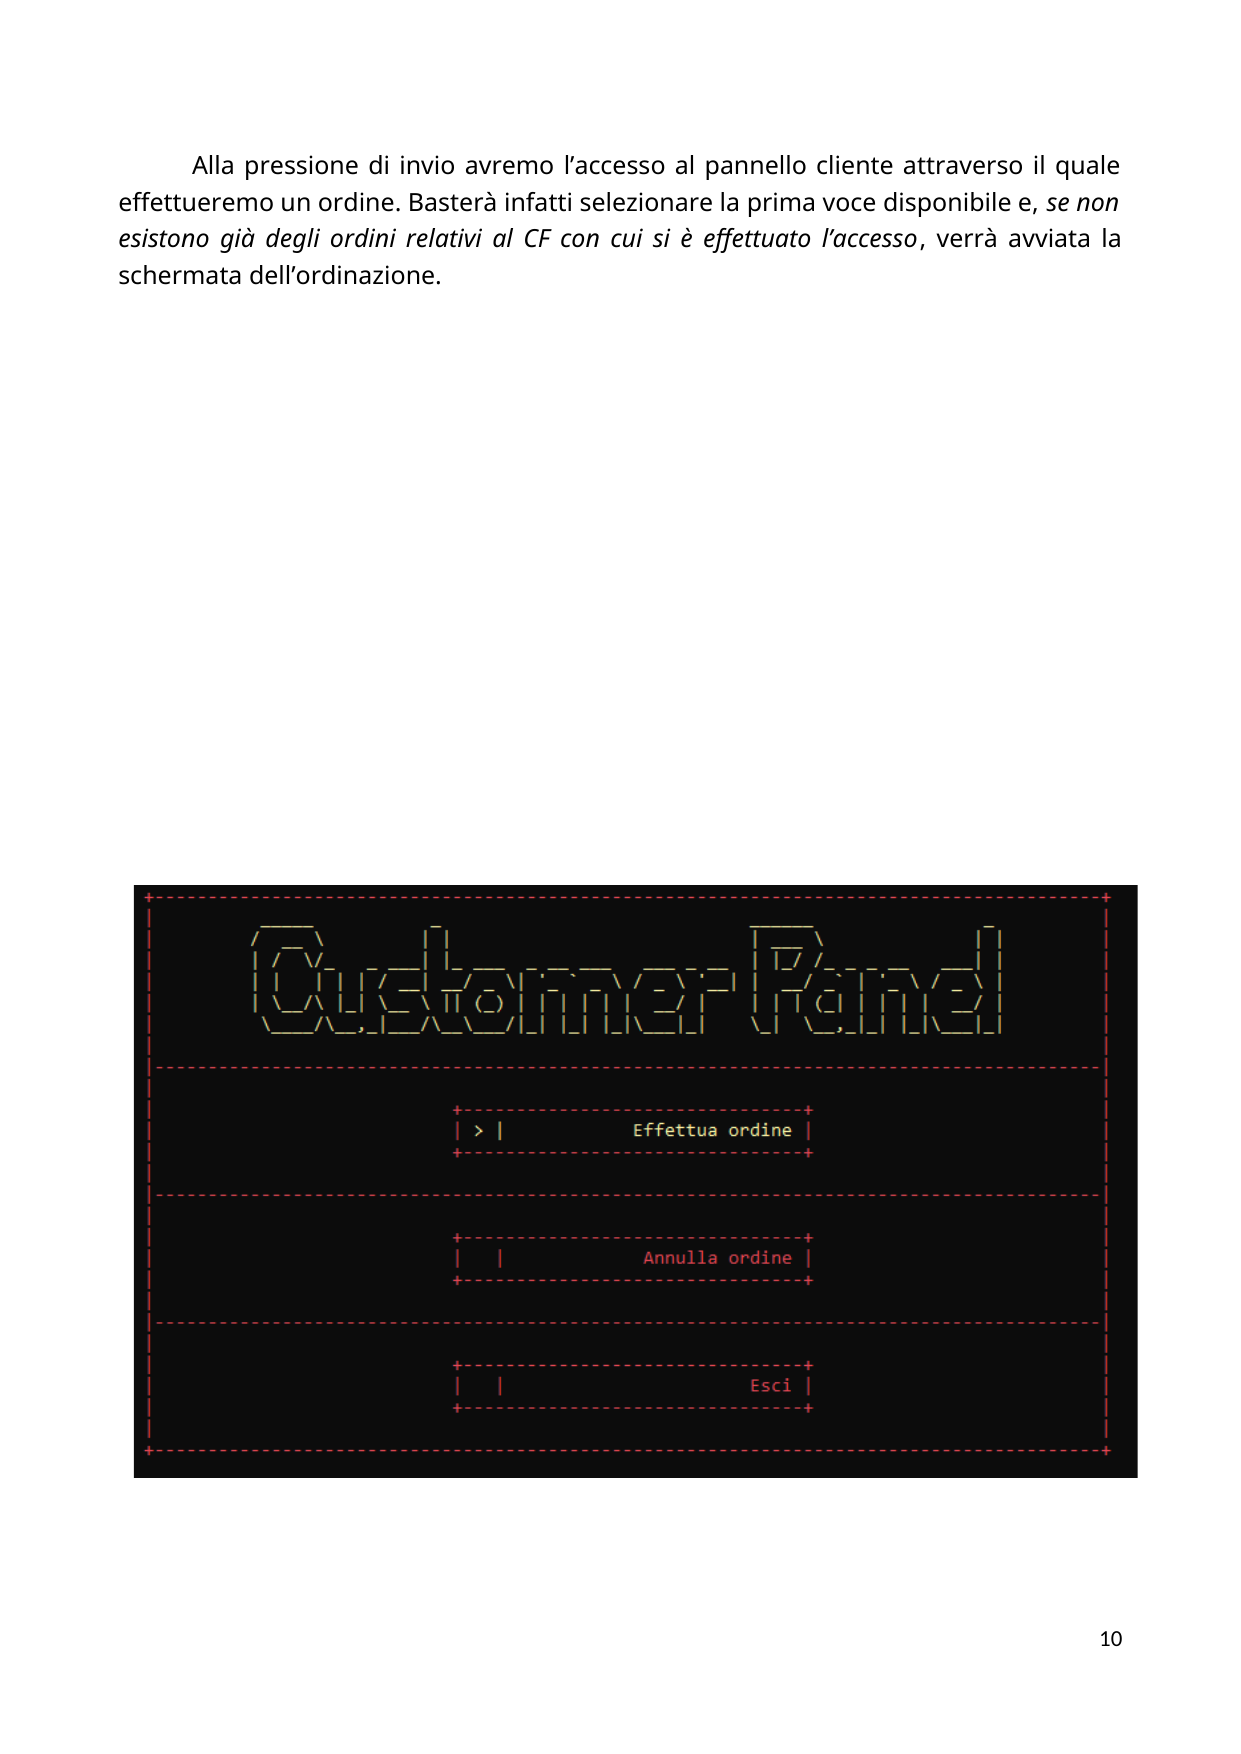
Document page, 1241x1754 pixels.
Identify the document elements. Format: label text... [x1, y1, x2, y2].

text Alla pressione di invio avremo l’accesso al pannello cliente attraverso il quale effettueremo un ordine. Basterà infatti selezionare la prima voce disponibile e, se non esistono già degli ordini relativi al CF con cui si è effettuato l’accesso, verrà avviata la schermata dell’ordinazione. [118, 148, 1122, 292]
picture [133, 885, 1138, 1478]
